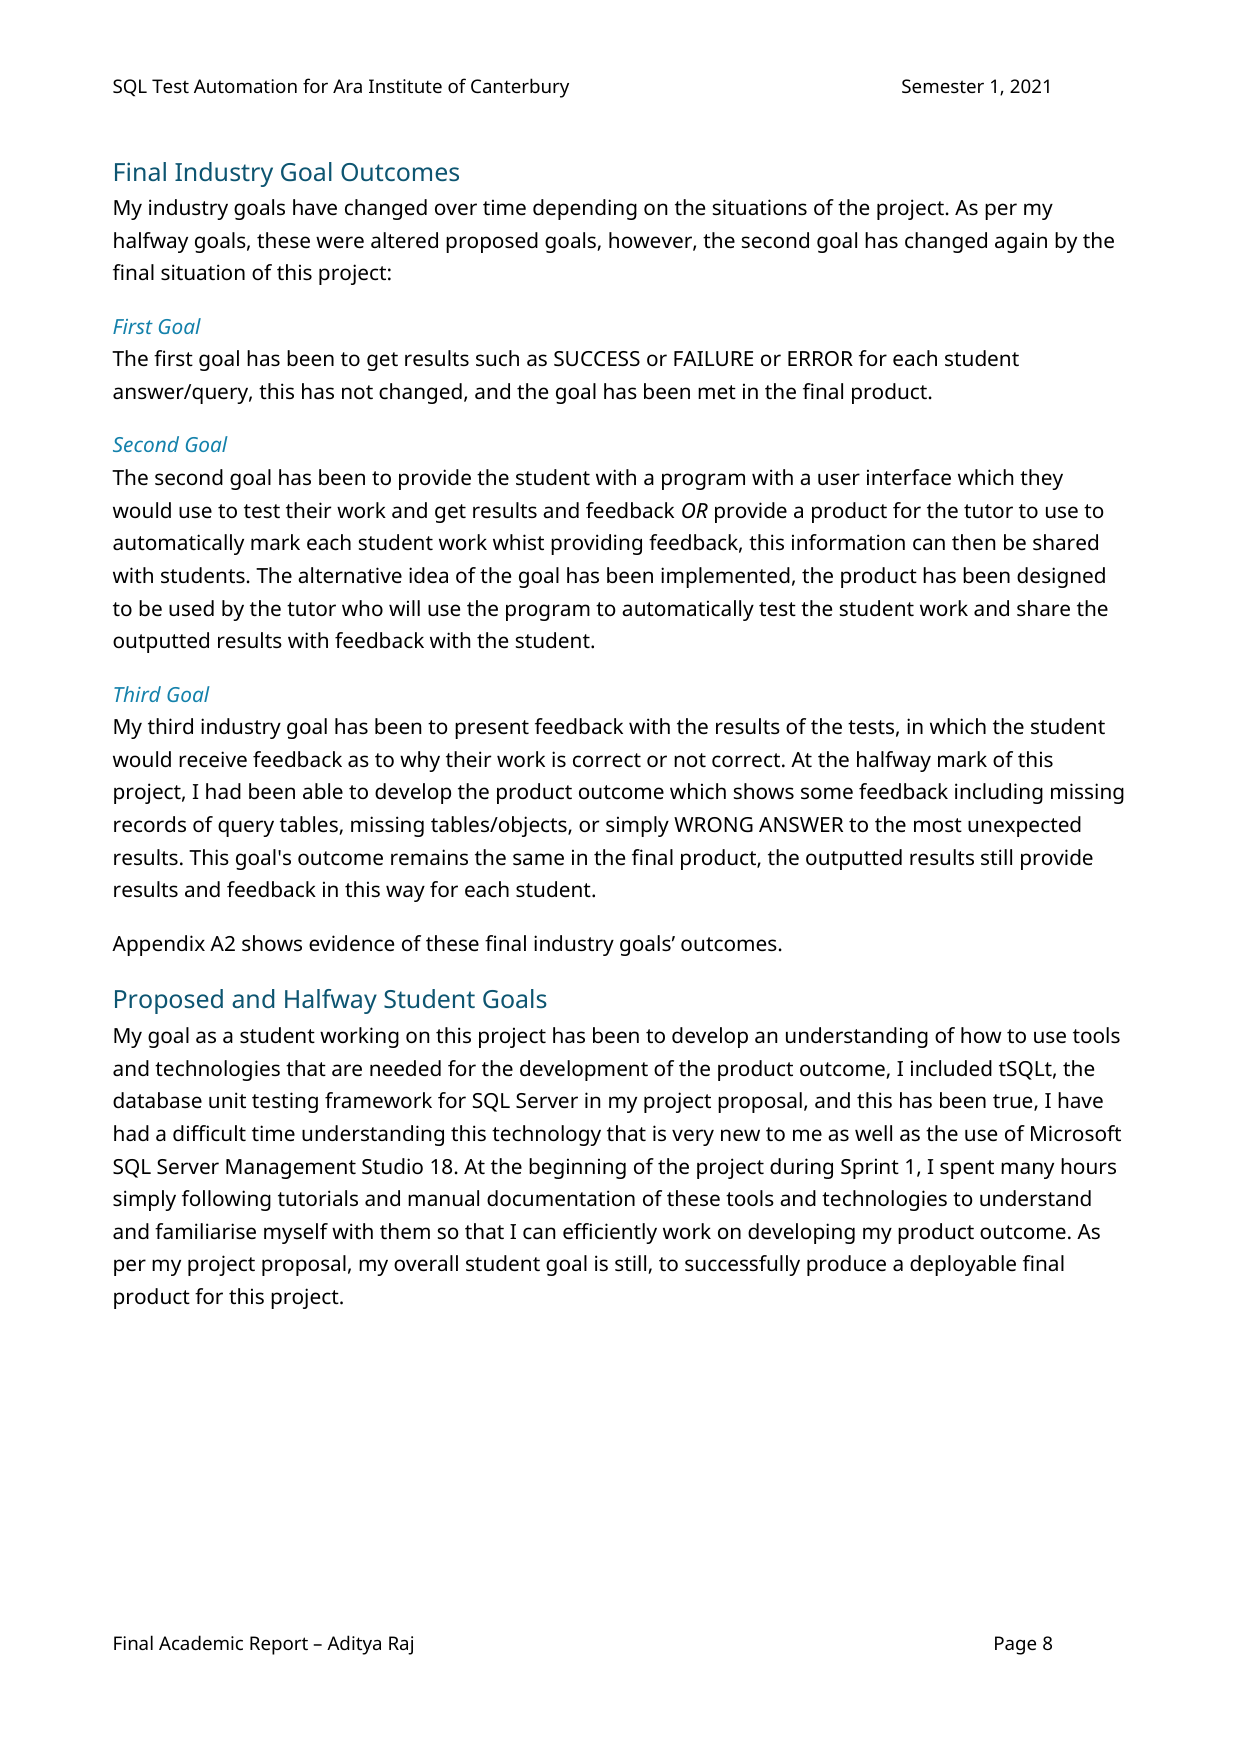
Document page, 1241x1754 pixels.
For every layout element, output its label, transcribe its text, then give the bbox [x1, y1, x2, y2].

subtitle Second Goal [112, 431, 1128, 459]
text My third industry goal has been to present feedback with the results of the tests, in which the student would receive feedback as to why their work is correct or not correct. At the halfway mark of this project, I had been able to develop the product outcome which shows some feedback including missing records of query tables, missing tables/objects, or simply WRONG ANSWER to the most unexpected results. This goal's outcome remains the same in the final product, the outputted results still provide results and feedback in this way for each student. [112, 712, 1128, 904]
subtitle Final Industry Goal Outcomes [112, 154, 1128, 188]
subtitle Third Goal [112, 680, 1128, 708]
text Appendix A2 shows evidence of these final industry goals’ outcomes. [112, 929, 1128, 957]
subtitle First Goal [112, 312, 1128, 340]
text The second goal has been to provide the student with a program with a user interface which they would use to test their work and get results and feedback OR provide a product for the tutor to use to automatically mark each student work whist providing feedback, this information can then be shared with students. The alternative idea of the goal has been implemented, the product has been designed to be used by the tutor who will use the program to automatically test the student work and share the outputted results with feedback with the student. [112, 463, 1128, 655]
subtitle Proposed and Halfway Student Goals [112, 982, 1128, 1016]
text The first goal has been to get results such as SUCCESS or FAILURE or ERROR for each student answer/query, this has not changed, and the goal has been met in the final product. [112, 344, 1128, 406]
text My goal as a student working on this project has been to develop an understanding of how to use tools and technologies that are needed for the development of the product outcome, I included tSQLt, the database unit testing framework for SQL Server in my project proposal, and this has been true, I have had a difficult time understanding this technology that is very new to me as well as the use of Microsoft SQL Server Management Studio 18. At the beginning of the project during Sprint 1, I spent many hours simply following tutorials and manual documentation of these tools and technologies to understand and familiarise myself with them so that I can efficiently work on developing my product outcome. As per my project proposal, my overall student goal is still, to successfully produce a deployable final product for this project. [112, 1021, 1128, 1311]
text My industry goals have changed over time depending on the situations of the project. As per my halfway goals, these were altered proposed goals, however, the second goal has changed again by the final situation of this project: [112, 193, 1128, 287]
